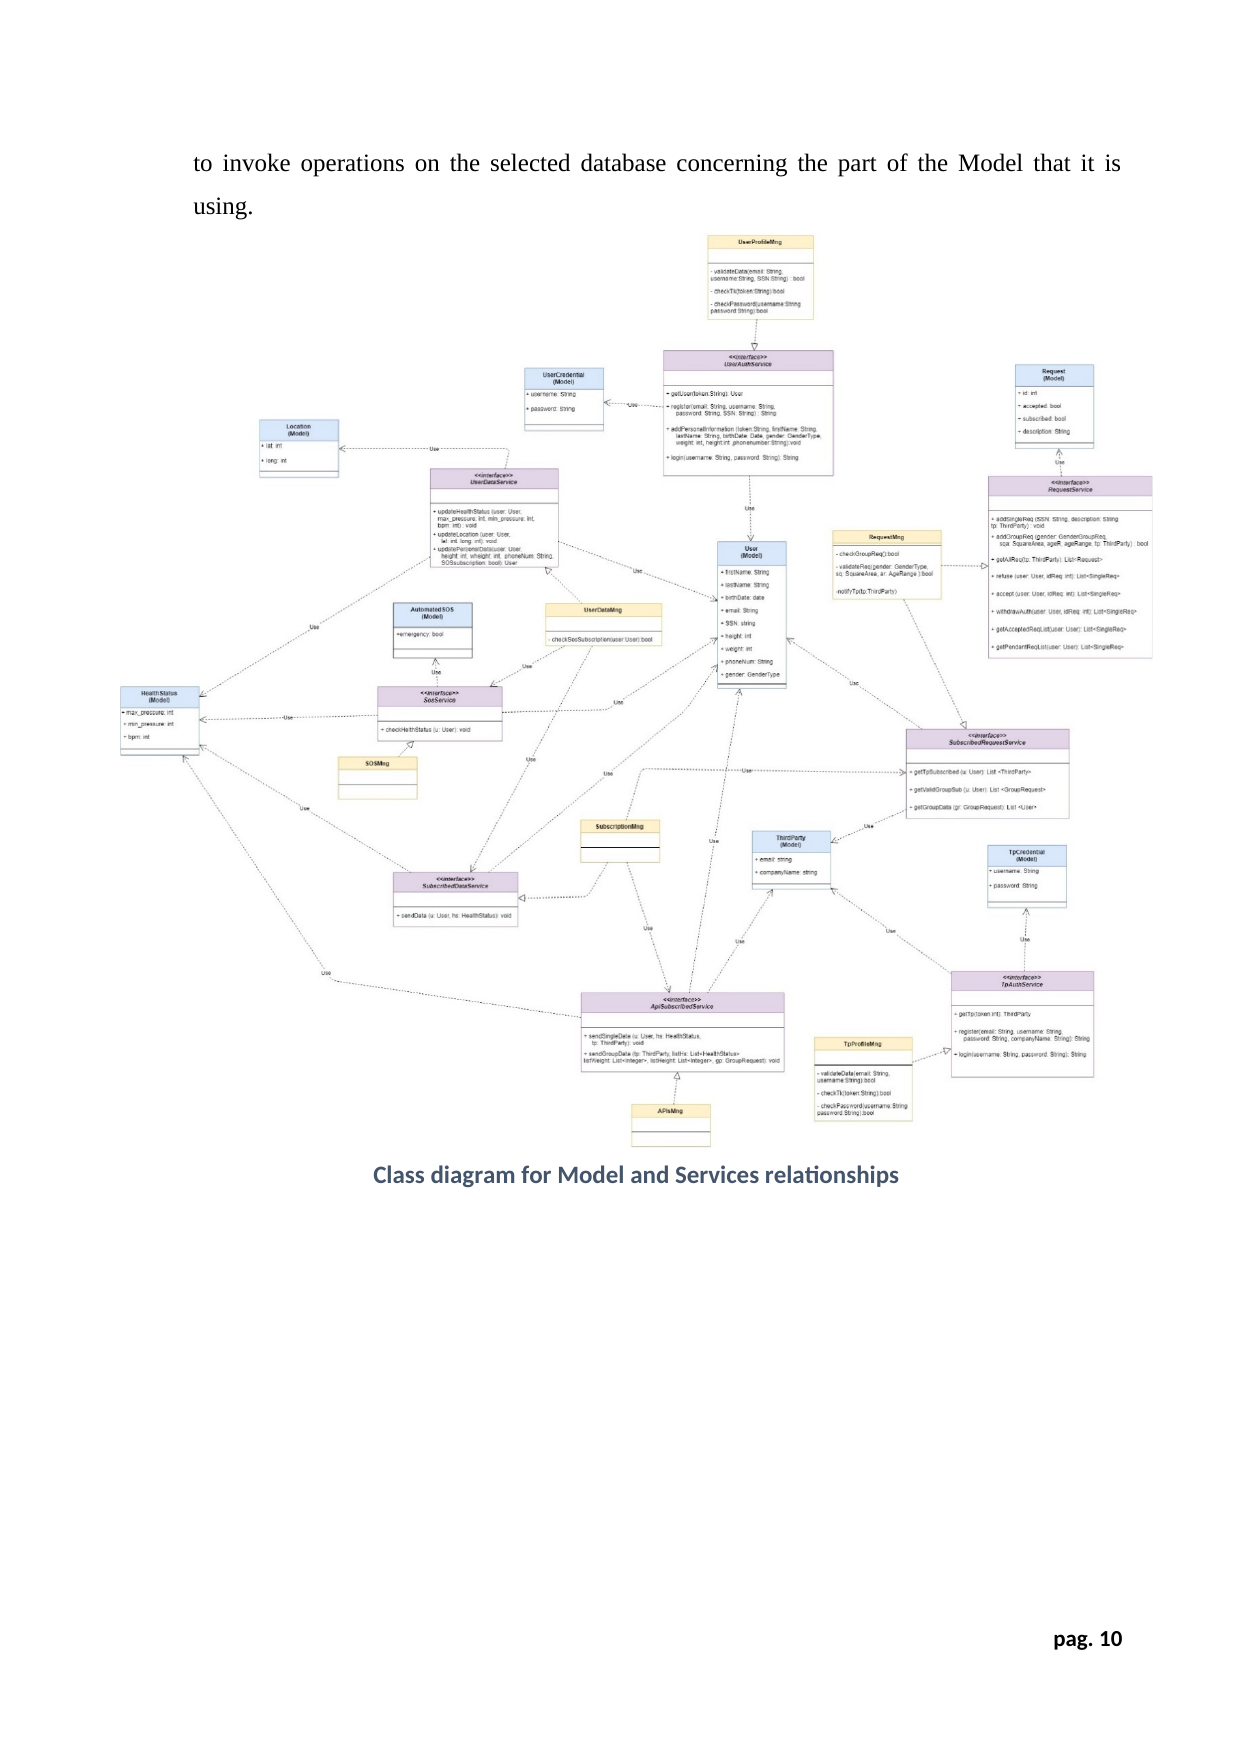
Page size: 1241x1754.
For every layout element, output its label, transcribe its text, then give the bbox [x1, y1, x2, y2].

picture [118, 233, 1153, 1146]
